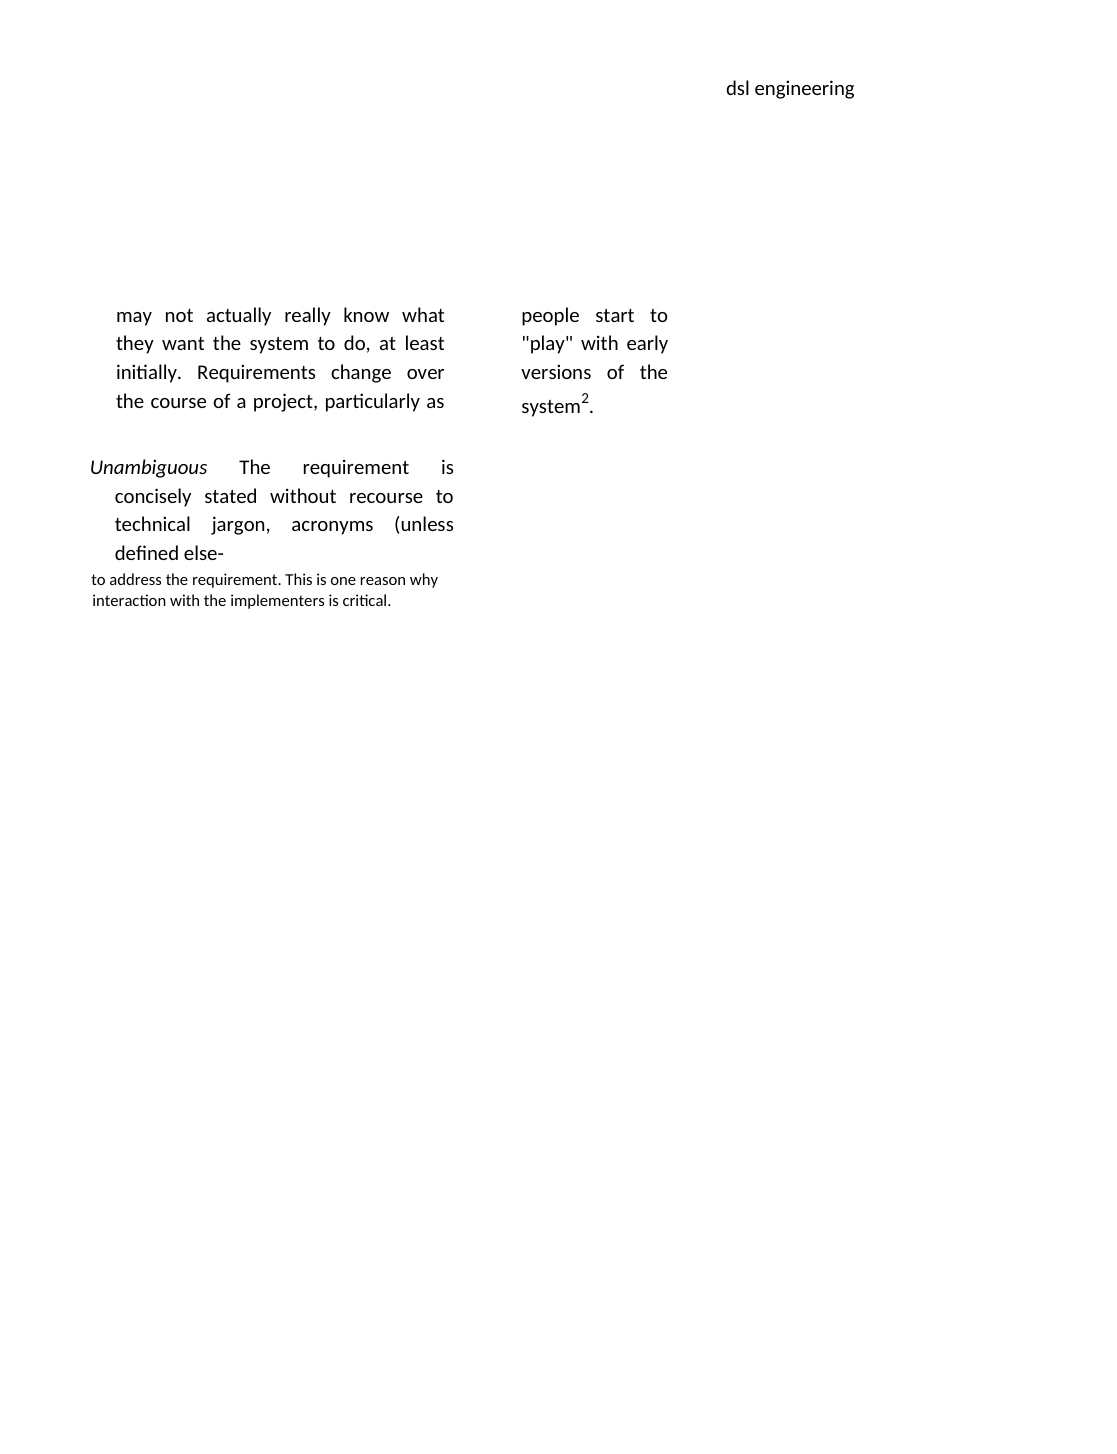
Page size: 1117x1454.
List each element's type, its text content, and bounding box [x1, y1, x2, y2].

text to address the requirement. This is one reason why interaction with the implementers is critical. [91, 569, 454, 611]
list Those who write the requirements may not actually really know what they want the system to do, at least initially. Requirements change over the course of a project, particularly as people start to "play" with early versions of the system2. [496, 302, 668, 420]
list Those who write the requirements may not actually really know what they want the system to do, at least initially. Requirements change over the course of a project, particularly as people start to "play" with early versions of the system2. [91, 302, 445, 413]
text Unambiguous The requirement is concisely stated without recourse to technical jargon, acronyms (unless defined else- [89, 454, 454, 566]
